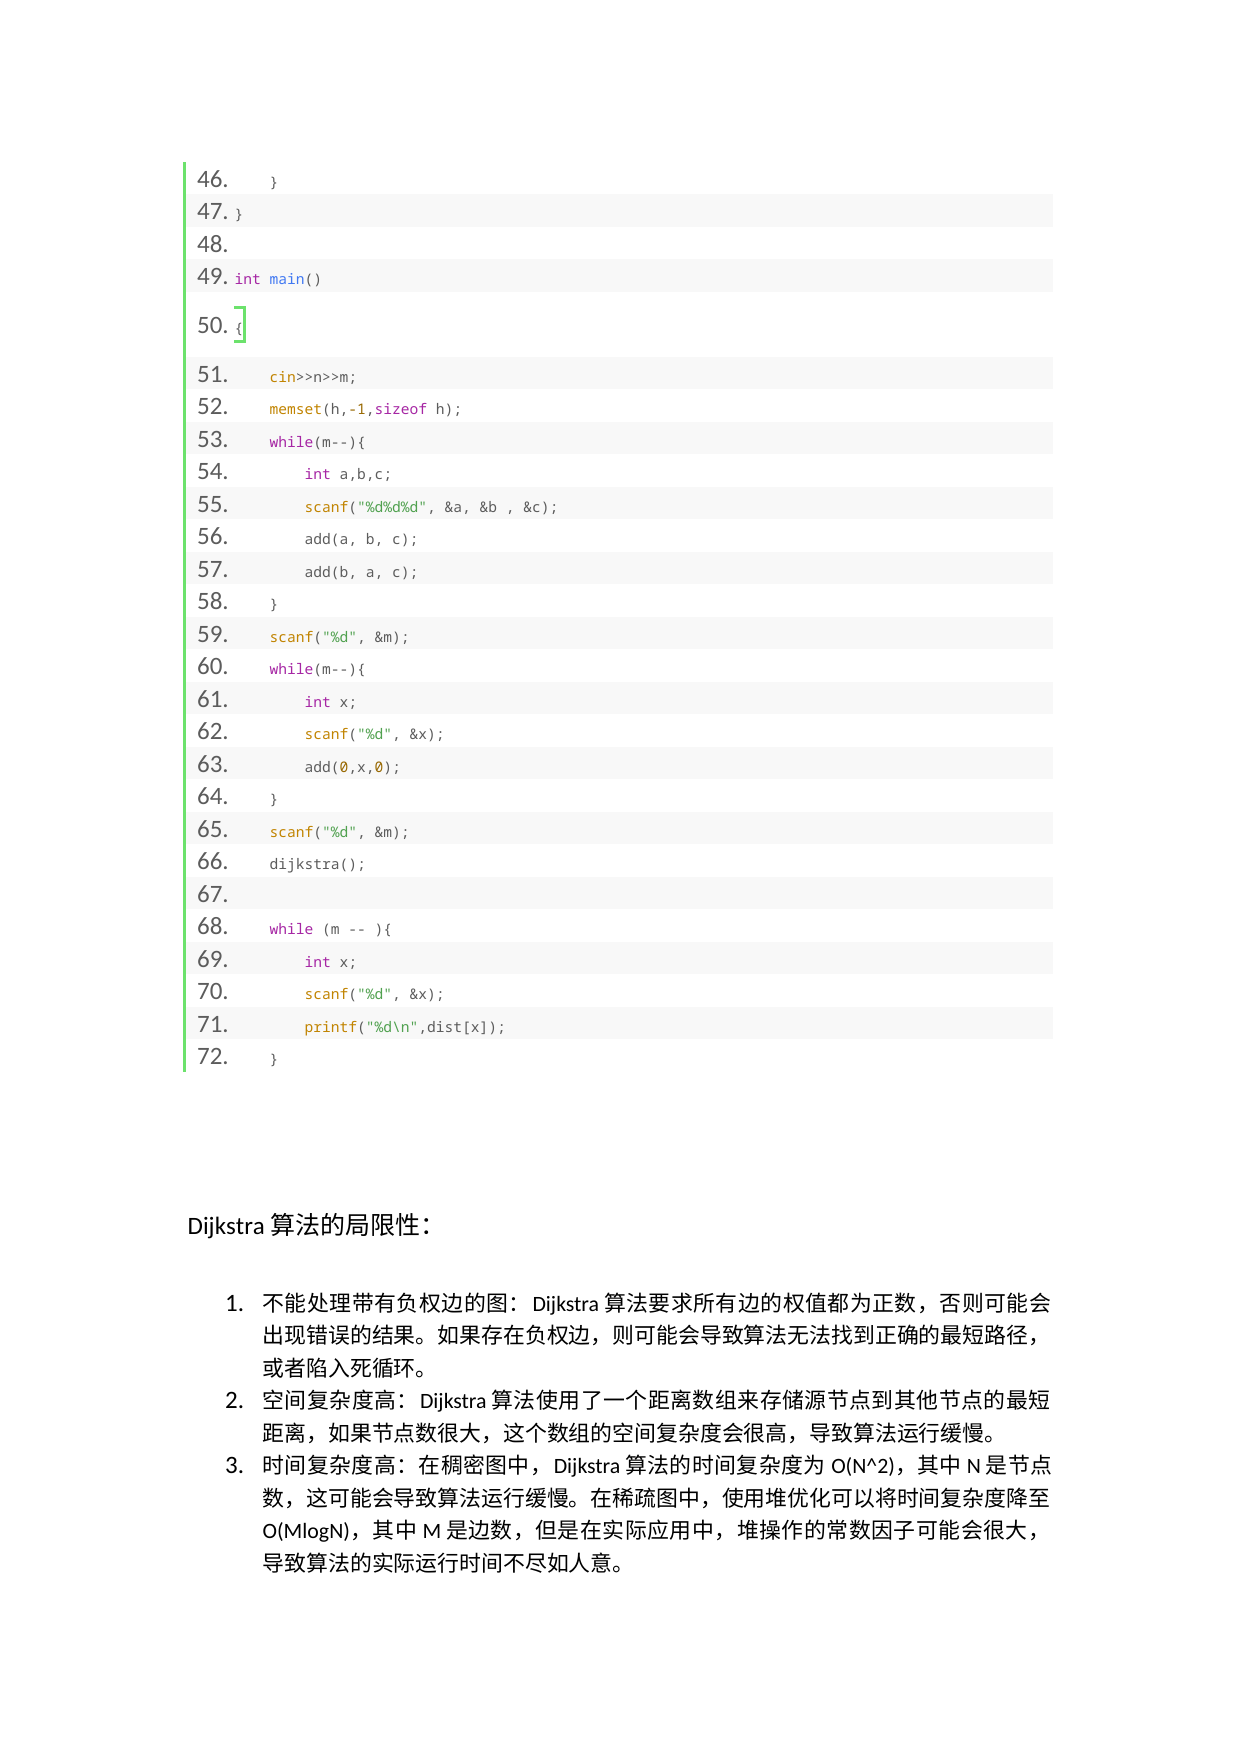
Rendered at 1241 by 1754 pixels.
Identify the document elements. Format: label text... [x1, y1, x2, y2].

text Dijkstra算法的局限性： [187, 1191, 1053, 1256]
list while(m--){ [186, 422, 1053, 454]
list int main() [186, 259, 1053, 292]
list scanf("%d", &x); [186, 974, 1053, 1007]
list } [186, 1039, 1053, 1072]
list dijkstra(); [186, 844, 1053, 877]
list } [186, 779, 1053, 812]
list int x; [186, 682, 1053, 714]
list scanf("%d", &x); [186, 714, 1053, 747]
list add(a, b, c); [186, 519, 1053, 552]
list scanf("%d", &m); [186, 812, 1053, 844]
list } [186, 194, 1053, 227]
list } [186, 162, 1053, 194]
list } [186, 584, 1053, 617]
list 不能处理带有负权边的图：Dijkstra算法要求所有边的权值都为正数，否则可能会出现错误的结果。如果存在负权边，则可能会导致算法无法找到正确的最短路径，或者陷入死循环。 [225, 1285, 1053, 1383]
list int x; [186, 942, 1053, 974]
list scanf("%d", &m); [186, 617, 1053, 649]
list int a,b,c; [186, 454, 1053, 487]
list while(m--){ [186, 649, 1053, 682]
list while (m -- ){ [186, 909, 1053, 942]
list memset(h,-1,sizeof h); [186, 389, 1053, 422]
list printf("%d\n",dist[x]); [186, 1007, 1053, 1039]
list { [186, 292, 1053, 357]
list add(0,x,0); [186, 747, 1053, 779]
list add(b, a, c); [186, 552, 1053, 584]
list 空间复杂度高：Dijkstra算法使用了一个距离数组来存储源节点到其他节点的最短距离，如果节点数很大，这个数组的空间复杂度会很高，导致算法运行缓慢。 [225, 1383, 1053, 1448]
list cin>>n>>m; [186, 357, 1053, 389]
list 时间复杂度高：在稠密图中，Dijkstra算法的时间复杂度为O(N^2)，其中N是节点数，这可能会导致算法运行缓慢。在稀疏图中，使用堆优化可以将时间复杂度降至O(MlogN)，其中M是边数，但是在实际应用中，堆操作的常数因子可能会很大，导致算法的实际运行时间不尽如人意。 [225, 1448, 1053, 1578]
list scanf("%d%d%d", &a, &b , &c); [186, 487, 1053, 519]
